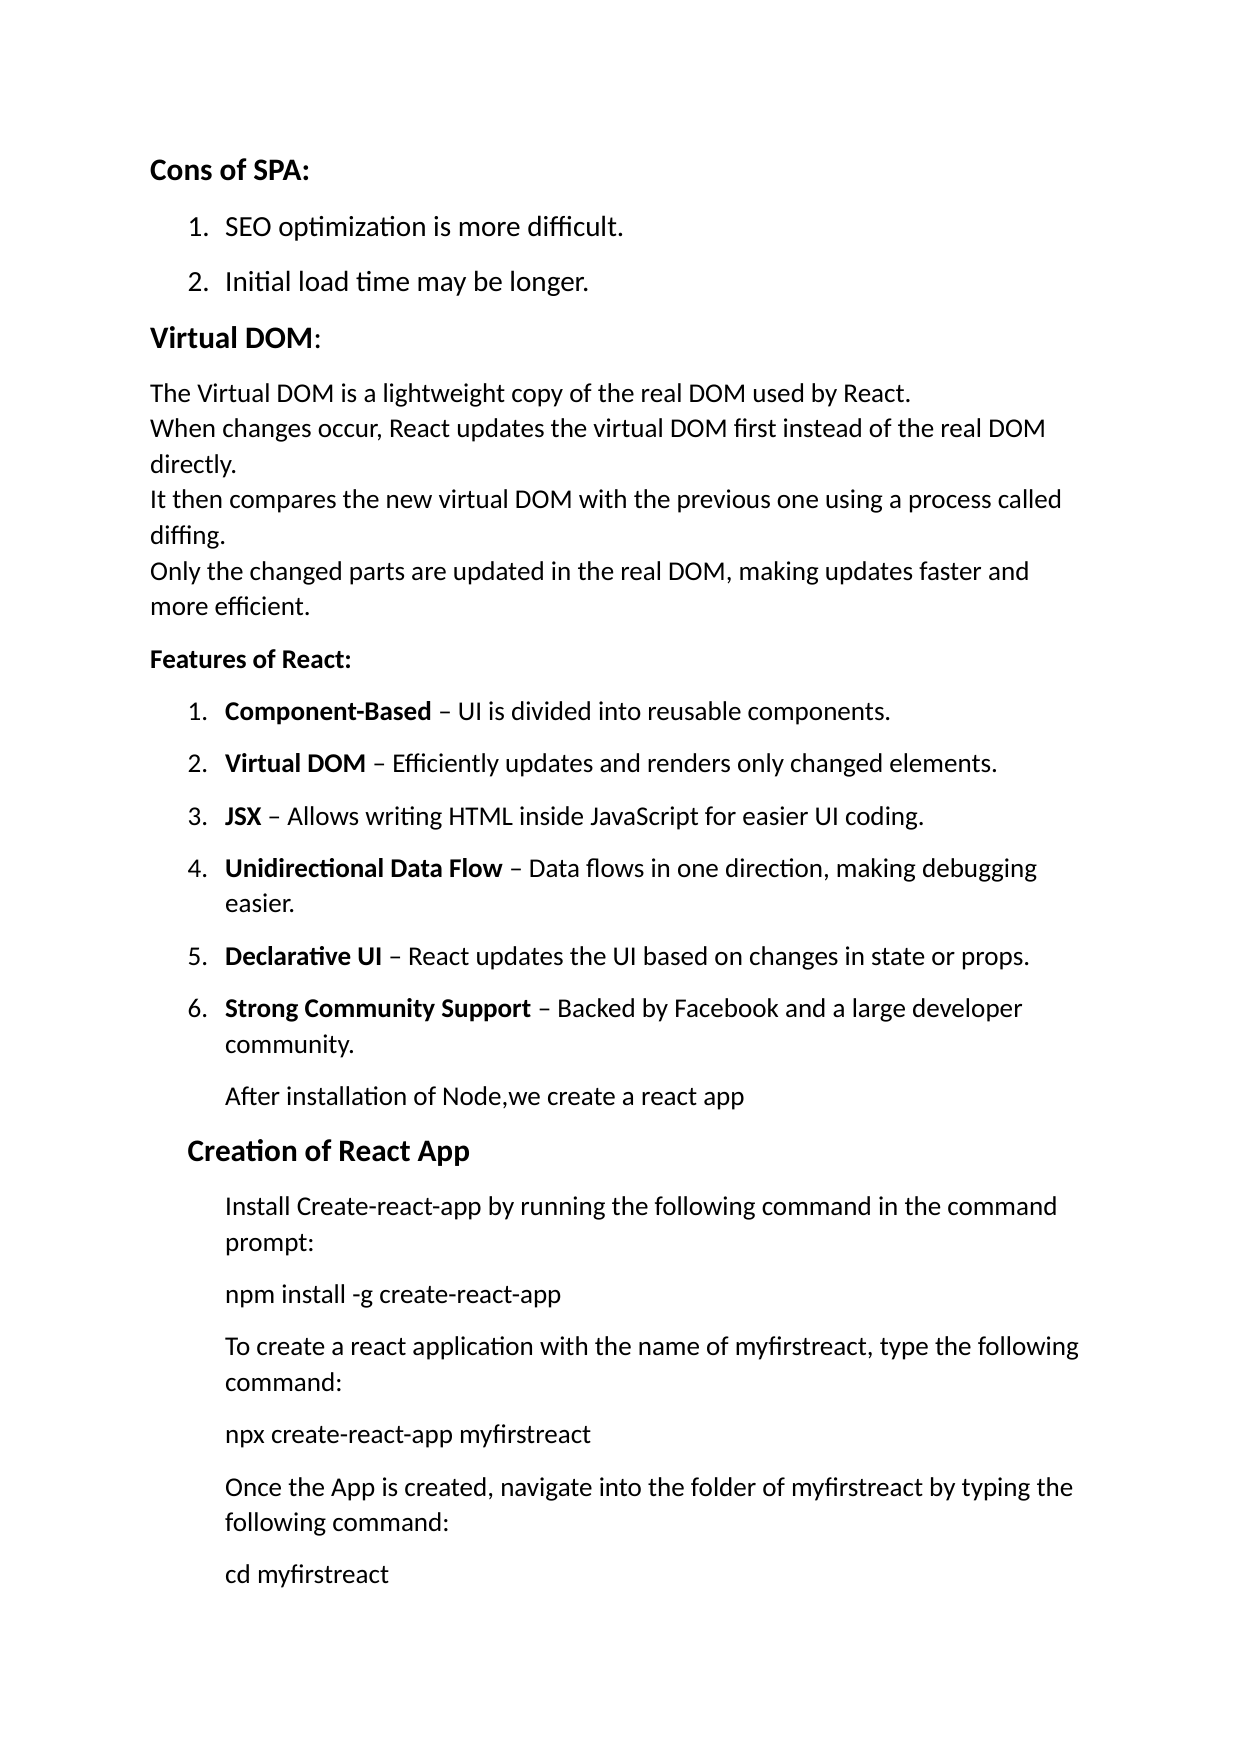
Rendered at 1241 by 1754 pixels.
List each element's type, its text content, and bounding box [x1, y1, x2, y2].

list SEO optimization is more difficult. [187, 208, 1090, 243]
text Virtual DOM: [150, 318, 1090, 356]
list Virtual DOM – Efficiently updates and renders only changed elements. [187, 746, 1090, 779]
text After installation of Node,we create a react app [225, 1079, 1090, 1112]
list Unidirectional Data Flow – Data flows in one direction, making debugging easier. [187, 851, 1090, 920]
list JSX – Allows writing HTML inside JavaScript for easier UI coding. [187, 799, 1090, 832]
list Strong Community Support – Backed by Facebook and a large developer community. [187, 991, 1090, 1060]
list Initial load time may be longer. [187, 263, 1090, 298]
text To create a react application with the name of myfirstreact, type the following command: [225, 1329, 1090, 1398]
text Creation of React App [187, 1131, 1090, 1169]
text Install Create-react-app by running the following command in the command prompt: [225, 1189, 1090, 1258]
list Declarative UI – React updates the UI based on changes in state or props. [187, 939, 1090, 972]
text npx create-react-app myfirstreact [225, 1417, 1090, 1450]
text npm install -g create-react-app [225, 1277, 1090, 1310]
text Cons of SPA: [150, 150, 1090, 188]
text Once the App is created, navigate into the folder of myfirstreact by typing the following command: [225, 1470, 1090, 1538]
text The Virtual DOM is a lightweight copy of the real DOM used by React. When changes occur, React updates the virtual DOM first instead of the real DOM directly. It then compares the new virtual DOM with the previous one using a process called diffing. Only the changed parts are updated in the real DOM, making updates faster and more efficient. [150, 376, 1090, 623]
list Component-Based – UI is divided into reusable components. [187, 694, 1090, 727]
text Features of React: [150, 642, 1090, 675]
text cd myfirstreact [225, 1558, 1090, 1591]
